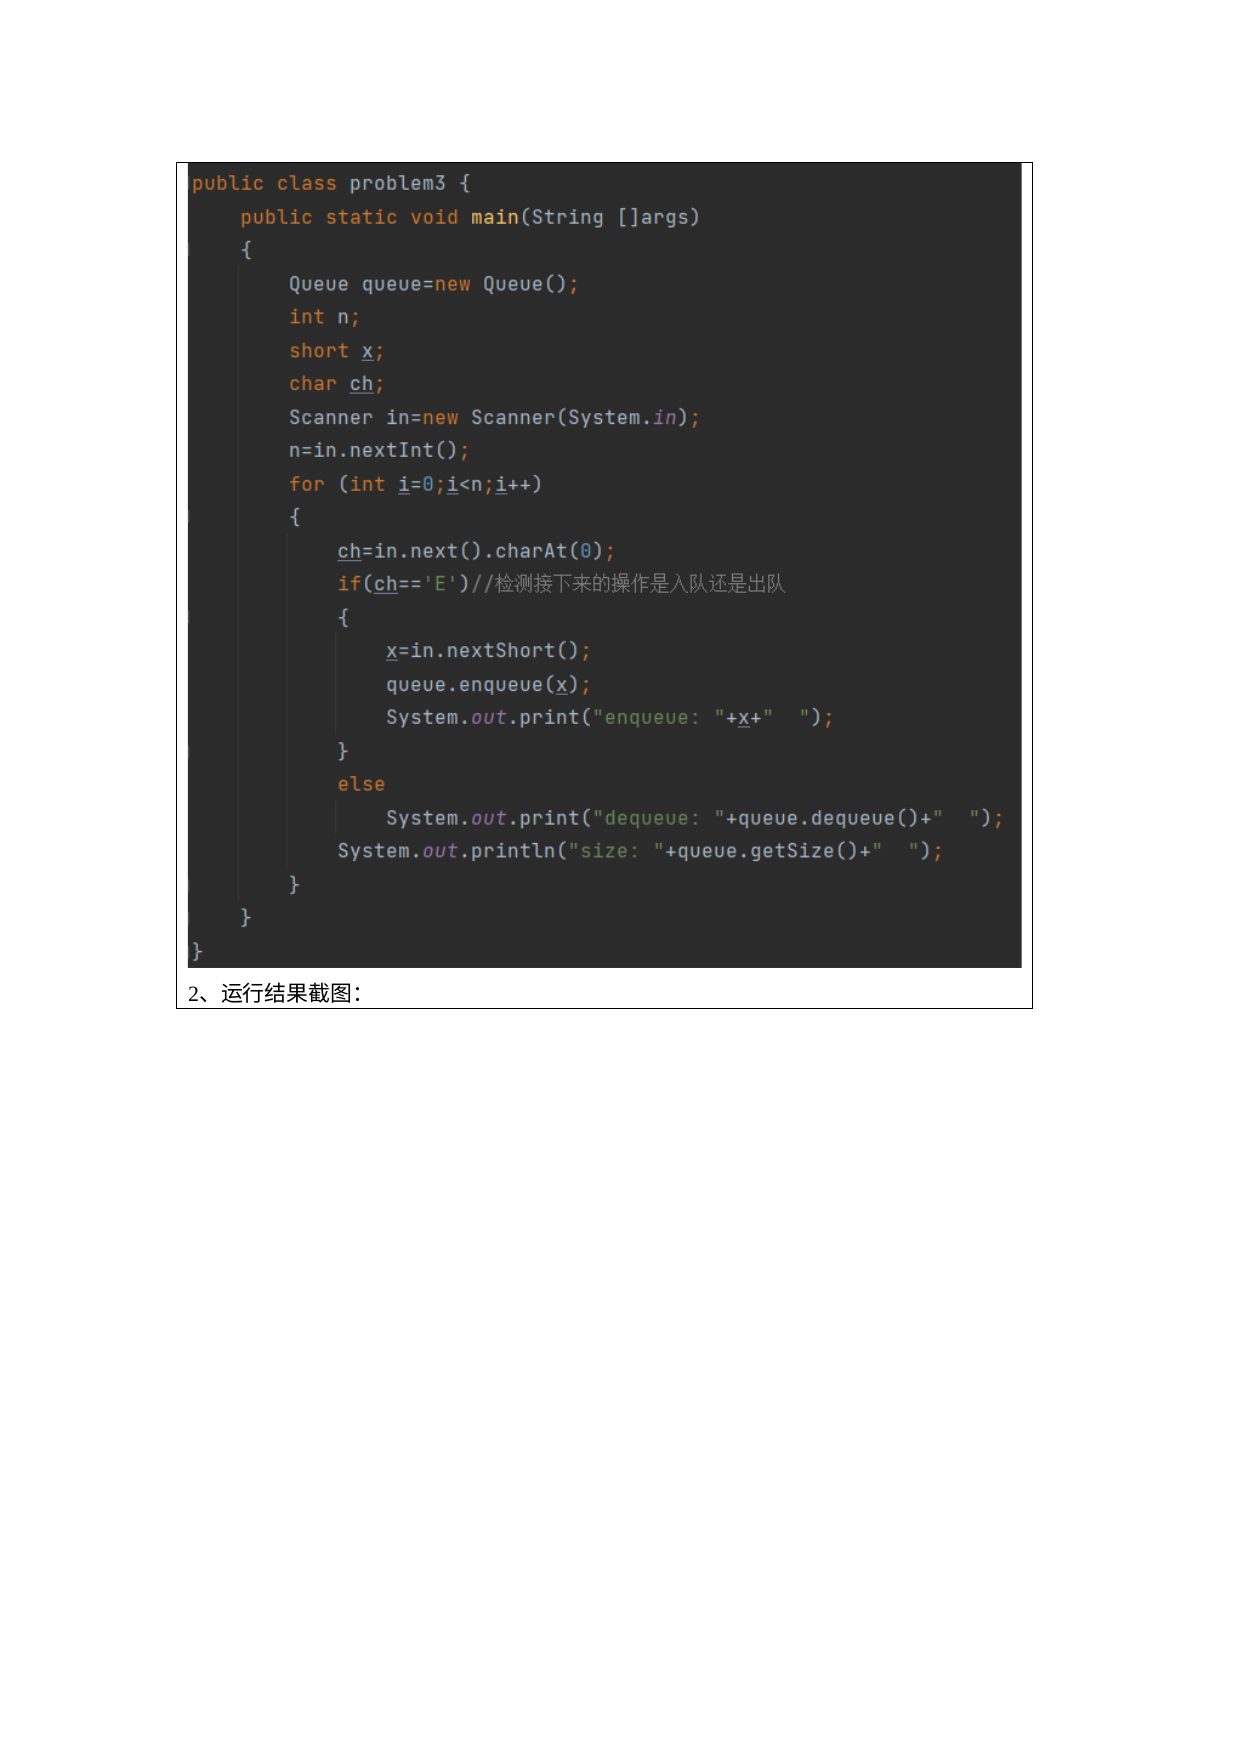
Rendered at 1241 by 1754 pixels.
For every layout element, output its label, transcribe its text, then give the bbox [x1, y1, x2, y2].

table_header (1). 2020年东京奥运会共设13种球类运动，包括足球、篮球、排球、乒乓球、羽毛球、网球、橄榄球、水球、棒球、垒球、高尔夫球、曲棍球和手球，这13种球都可以称之为“球”。请通过分析，抽象它们所共有的性质，定义一个抽象类Ball。在报告中附上程序截图、运行结果截图（要求以中国队获得奖牌数量最多的三个球类运动项目为例）和详细的文字说明。（15分） 1、程序截图： 2、运行结果截图： 3、详细文字说明： 首先查阅在东京奥运会中中国队获得的所有球类运动的奖牌数目为： 乒乓球：4金3银7枚奖牌 羽毛球：2金4银6枚奖牌 篮球：1铜1枚奖牌 其他10种球类运动：排球、网球、橄榄球、水球、棒球、垒球、高尔夫球、曲棍球、手球，中国队未获得奖牌。 程序说明： 首先定义一个类（球类运动类）： 类的属性有名称，奖牌数，金牌数，然后写出类的构造方法，构造方法中简单将参数赋值给属性即可；最后写出类的展示方法，展示方法中展示球类运动类所有的属性。 然后在程序入口方法中构造乒乓球、羽毛球、篮球三个类然后调用这三个类的展示方法即可。 (2).编写一个Athlete类。该类包含三个成员变量name、sport和medal，分别代表一个运动员的姓名、最擅长的运动项目名称和在2020年东京奥运会获得的奖牌数量。在该类中重写Object类的toString方法，当调用它重写的toString方法时，输出这个运动员的姓名、运动项目和奖牌数量。在报告中附上程序截图、运行结果截图（要求以2020年东京奥运会中国队第一块金牌获得者为例）和详细的文字说明。（15分） 1、程序截图： 2、运行结果截图： 3、详细文字说明： 由于目前课堂上没学过Object类及其有关的toString方法，首先经过查阅资料得知； Java Object 类是所有类的父类，也就是说 Java 的所有类都继承了 Object，子类可以使用 Object 的所有方法。因此，所有java类有关的结构如下图所示： 另外，Object 类位于 java.lang 包中，编译时会自动导入，我们创建一个类时，如果没有明确继承一个父类，那么它就会自动继承 Object，成为 Object 的子类，这种继承方法也成为隐式继承，例子如下图所示： 另外，Object 类也可以显示继承，例子如下图所示： 上面展示的两种对Object类的继承方式的效果是一样的。 了解了Object类，就可以清晰明了地写出继承toString方法的代码： 先写override，然后写public String toString()即可，注意，由于访问修饰符的限制一定要不小于被重写方法的访问修饰符，而Object类中的toString方法的访问权限是public，因此此处访问权限也应当是public；且返回类型必须与被重写方法的返回类型相同，而Object类中的toString方法的返回值是String，因此此处的返回值也必须是String。 因此类的实现如下图所示： 最后，在程序入口方法中声明对象、创建对象和调用对象的toString方法即可。 (3).编写一个队列类Queue，用来存储short型数据，队列中的数据是先进先出的。具体要求如下：成员变量short [] elements用来存储short型数据；成员变量int size用来表示存储的short型数据的个数；构造方法Queue在初始化队列的时候，设置队列的容量为16；方法enqueue(short v)用来往队列中添加一个short型数据；方法dequeue()用从队列中删除并返回一个short型数据；方法getSize()用来返回队列的大小。在报告中附上程序截图、运行结果截图和详细的文字说明。（20分） 首先创建一系列输入： 10 E 1 E 2 E 3 E 4 E 5 D D D E 6 D 注：输入逻辑如下：首先输入入队出队的总操作次数，然后输入一系列入队出队的操作，用字符E表示入队，字符D表示出队，注意入队需要说明入队的内容，因此入队操作需要两个输入，即操作类型E和入队元素；而出队不需要，因此出队只需要输入操作类型D。 程序截图： 2、运行结果截图： 3、详细文字说明 在程序入口方法中的每一轮入队出队操作中，首先输入操作类型（字符型变量），如果操作类型是入队，则还需要输入操作内容（短整型变量），否则就是出队操作，不再进行输入。然后在适当的位置调用队列的入队和出队方法即可。 队列的具体实现方式为： 使用数组和两个数组下标作为队列的入口和出口，posStart表示队列的头，posEnd表示队列的尾，入队操作使用将元素放入队尾（赋值），然后队尾下标+1来实现，即： 而出队操作使用将队头元素弹出（赋值），然后将队头下标+1来实现，即： 由于队头下标所在位置有元素，而队尾下标所在位置无元素，因此队列的大小为队尾下标-队头下标，即 (4).编写一个复数类Complex：成员变量包括realPart和imagePart，分别代表实数部分和虚数部分；构造方法Complex()用于将实数部分和虚数部分都置为0；构造方法Complex(int r, int i)用于将实数部分置为r、虚数部分置为i；方法Complex complexADD(Complex c)将当前复数对象与形参复数对象相加；方法Complex complexSUB(Complex c)将当前复数对象与形参复数对象相减；String toString()把当前复数对象的实数部分和虚数部分组合成a+bi的字符串形式。在报告中附上程序截图、运行结果截图（要求输出复数3+5i和复数2+3i相加与相减的结果）和详细的文字说明。（15分） 1、程序截图： 2、运行结果截图： 3、详细文字说明： Complex类的属性和方法都比较容易实现，其中toString方法由于与其父类Object类中的toString方法同名，因此我将其重写，其实现逻辑如下：整数转换为字符串类型只需要将其整数部分分别转换为字符串，然后将其拼接起来即可。 我在使用System.out.println(complex.toString())进行输出时，编译器提示这是不必要的，只需要使用System.out.println(complex1)即可。经过我的实验发现这是因为已经有了toString方法将对象转换为对应的字符串，因此输出对象对应的内容时，无需再调用对象转换为字符串的函数。 (5).编写一个旅行推荐指数类TravelIndex，成员变量和方法自定。编写一个新冠疫情现状类COVID19Status，成员变量和方法自定。自行查阅累计确诊、死亡和现有确诊等数据，计算中国、日本、新加坡、美国、英国、俄罗斯的旅行推荐指数（需要说明计算的合理性）。在报告中附上程序截图、运行结果截图（要求按旅行推荐指数大小输出以上六个国家的名称和相应的数值）和详细的文字说明。（15分） 1、程序截图： 2、运行结果截图： 3、详细文字说明： 首先查阅各国疫情数据： 中国： 日本： 新加坡： 美国： 英国： 俄罗斯： 我使用的旅行推荐指数计算方法是现存确诊*累计确诊/10000*死亡率*确诊未治愈率*现存确诊比例，即 根据上面数据创建一组输入数据： 6 中国 2552 125030 5695 116783 日本 14181 1710426 17918 1678327 新加坡 22284 120454 142 98028 美国 8973915 44317553 712984 34630654 英国 1490428 8119442 137945 6619618 俄罗斯 662026 7717356 214485 6840845 首先是计算合理性的说明： 我使用的旅行推荐指数越大，则约不利于去当地旅行； 现存确诊是对应国家的疫情危险要素，因此作为分子相乘； 累计确诊表明这个国家的疫情危险程度和国家的防治能力，也作为分子相乘； 死亡率越高，疫情越危险，因此相乘； 确诊未治愈率越高，疫情越危险，因此相乘； 现存确诊比例越高，疫情越危险，因此也相乘。 在我的计算公式下，有的国家的计算结果过高导致溢出，因此将公式中的最大的累计确诊数量除以10000。 然后是代码详细说明： 首先是创立TravelIndex类和COVID19Status类，我使用TravelIndex类辅助计算COVID19Status类的指数结果，然后将结果存入COVID19Status类当中。 在程序入口方法中，输入结果之后利用COVID19Status将每个国家的的旅行推荐指数计算出来，由于我选取的旅行指数越高，这个国家越不适合去旅游，因此将其进行升序排序后输出结果。 其中，复杂数据类型的排序可以使用ArrayList的sort方法或者Collections的sort方法来进行自定义排序，具体代码如下图所示： 在这里由于此处返回值只能为int，因此我将s1.result-s2.result转换为符号对应的整数 正数对应1，负数对应-1 ++++++++++++++++++++++++++++++++++++++++++++++++++++++ 其他（例如感想、建议等等）。 在本次实验过程中，我最大的感受是java语言的封装性很优秀，例如重写了toString方法之后就可以方便地输出各种类型的对象，以及使得包括基础数据类型的所有东西都可以看作是对象，某种程度上这种封装也使得java包的开源变得更加方便，这些让我对java语言以及其与C++的区别有了进一步的理解。另外，我也感受到封装性太好也是有不方便的地方，例如有些地方由于无法对某些完全封装的东西进行操作而使得代码量增大。 [177, 163, 1032, 1008]
picture [187, 163, 1022, 968]
